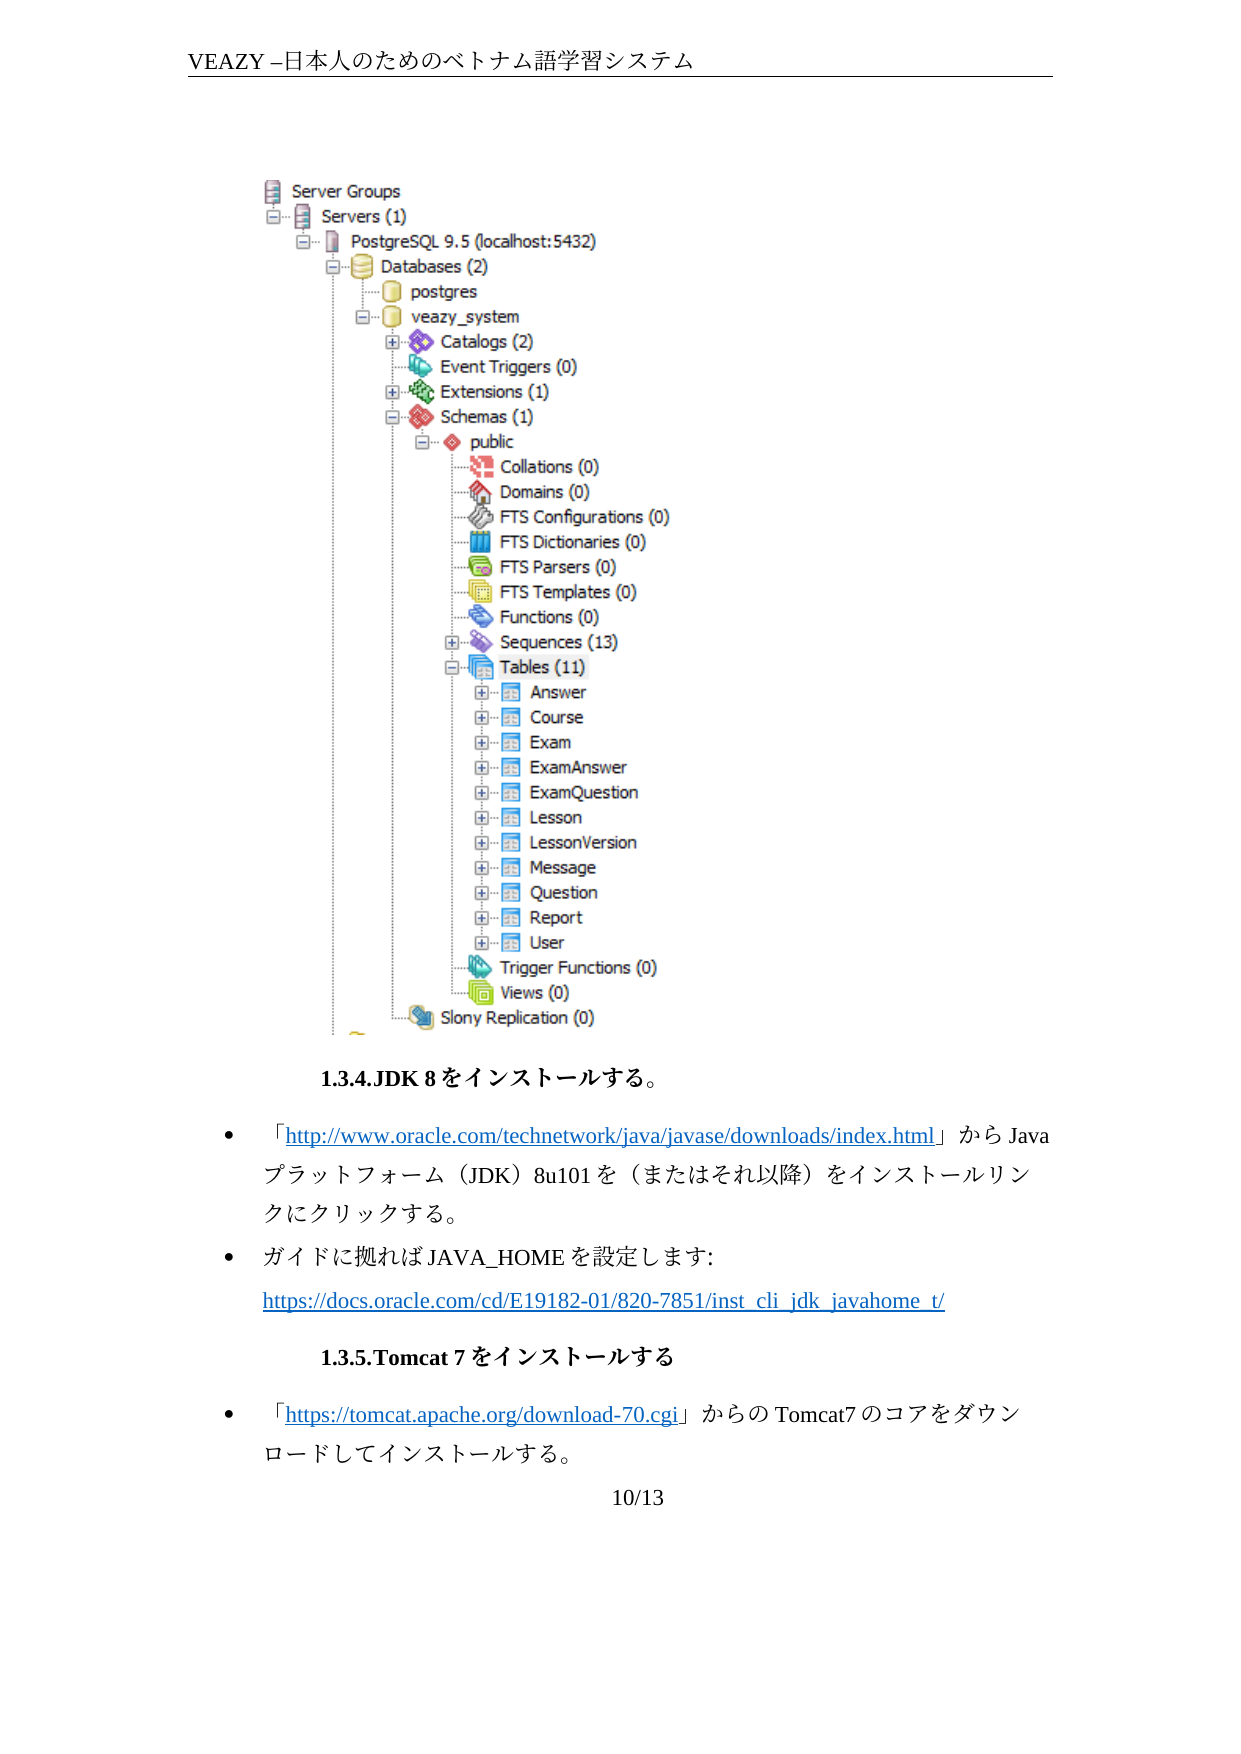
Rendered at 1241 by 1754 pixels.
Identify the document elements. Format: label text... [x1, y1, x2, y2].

list https://docs.oracle.com/cd/E19182-01/820-7851/inst_cli_jdk_javahome_t/ [262, 1287, 1053, 1314]
list 「https://tomcat.apache.org/download-70.cgi」からのTomcat7のコアをダウンロードしてインストールする。 [225, 1401, 1053, 1467]
list 「http://www.oracle.com/technetwork/java/javase/downloads/index.html」からJavaプラットフォーム（JDK）8u101を（またはそれ以降）をインストールリンクにクリックする。 [225, 1122, 1053, 1227]
subtitle JDK 8をインストールする。 [320, 1060, 1053, 1093]
picture [262, 180, 721, 1035]
subtitle Tomcat 7をインストールする [320, 1339, 1053, 1372]
list ガイドに拠ればJAVA_HOMEを設定します: [225, 1241, 1053, 1272]
